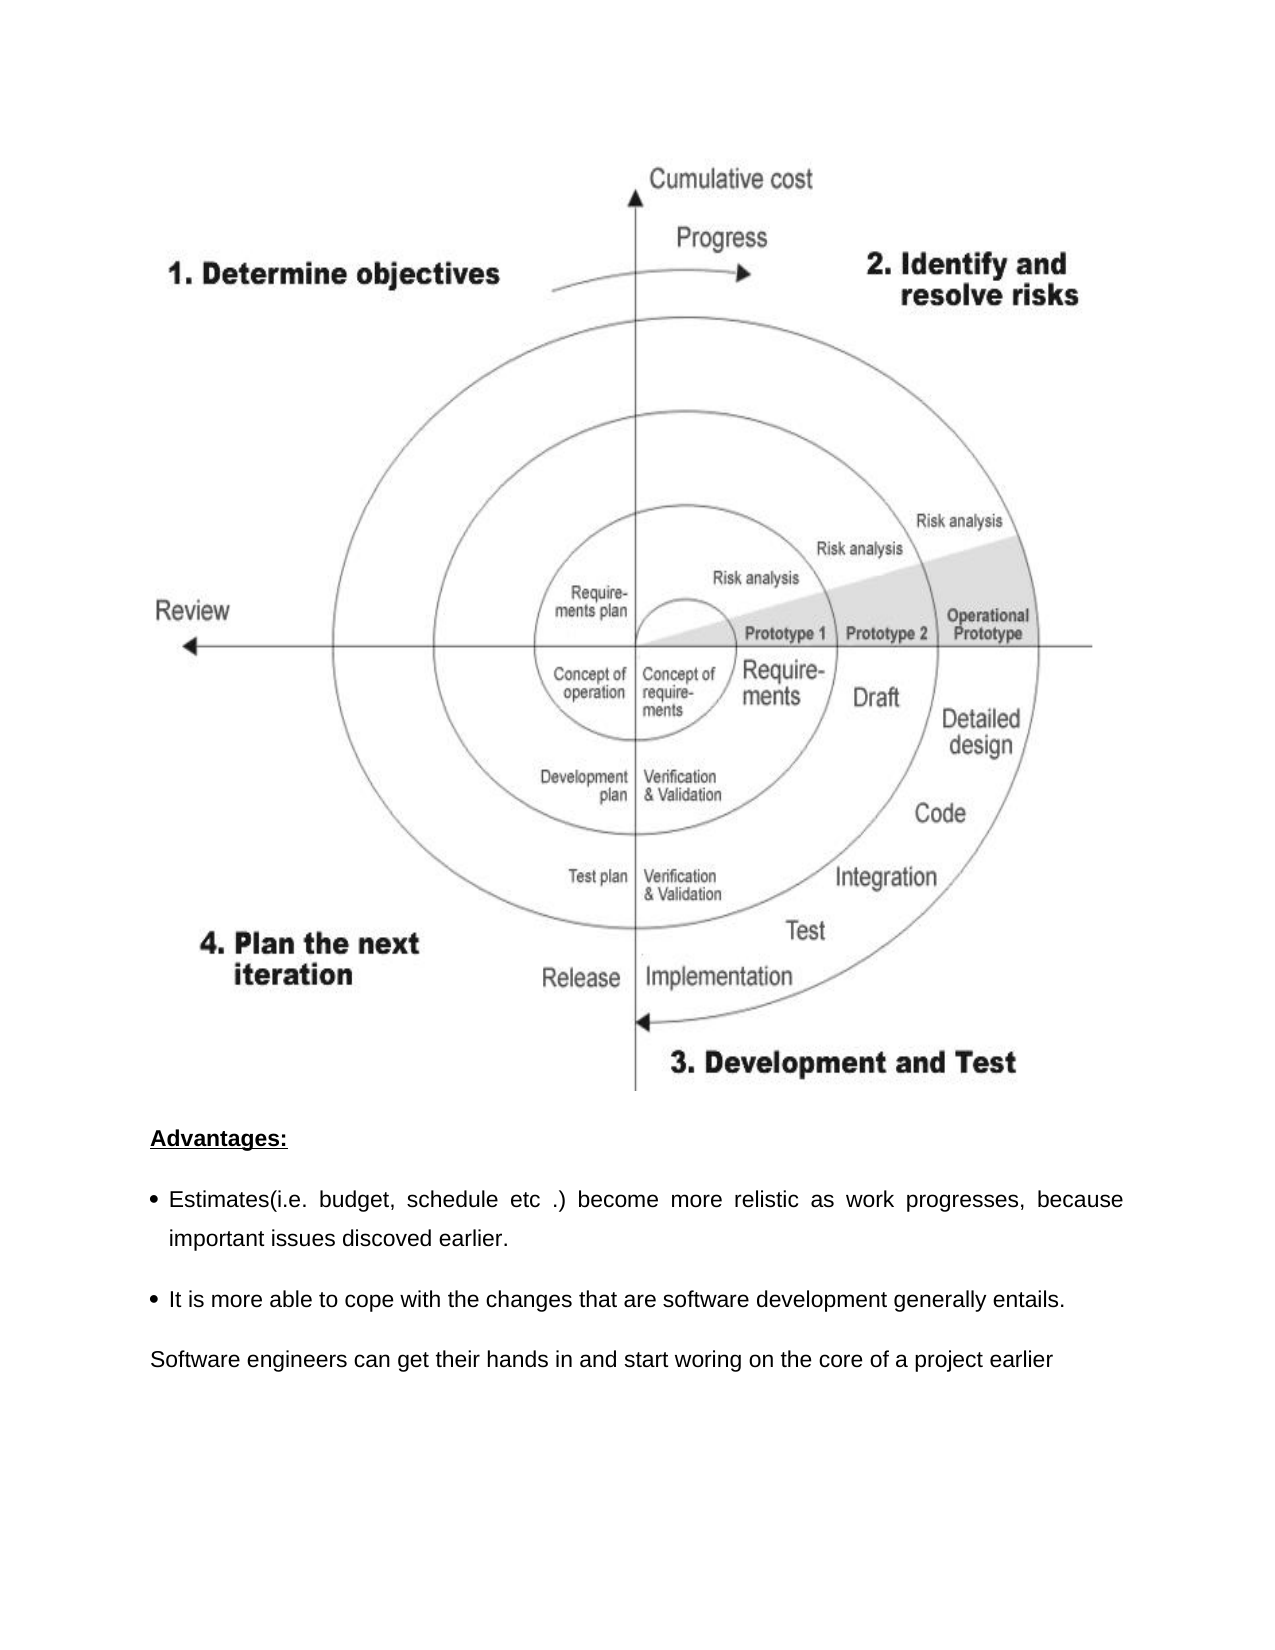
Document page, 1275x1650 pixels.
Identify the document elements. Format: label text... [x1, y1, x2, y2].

list Estimates(i.e. budget, schedule etc .) become more relistic as work progresses, because important issues discoved earlier. [150, 1186, 1125, 1252]
text Advantages: [150, 1125, 1125, 1152]
list It is more able to cope with the changes that are software development generally entails. [150, 1286, 1125, 1312]
text Software engineers can get their hands in and start woring on the core of a project earlier [150, 1346, 1125, 1372]
picture [150, 150, 1093, 1091]
